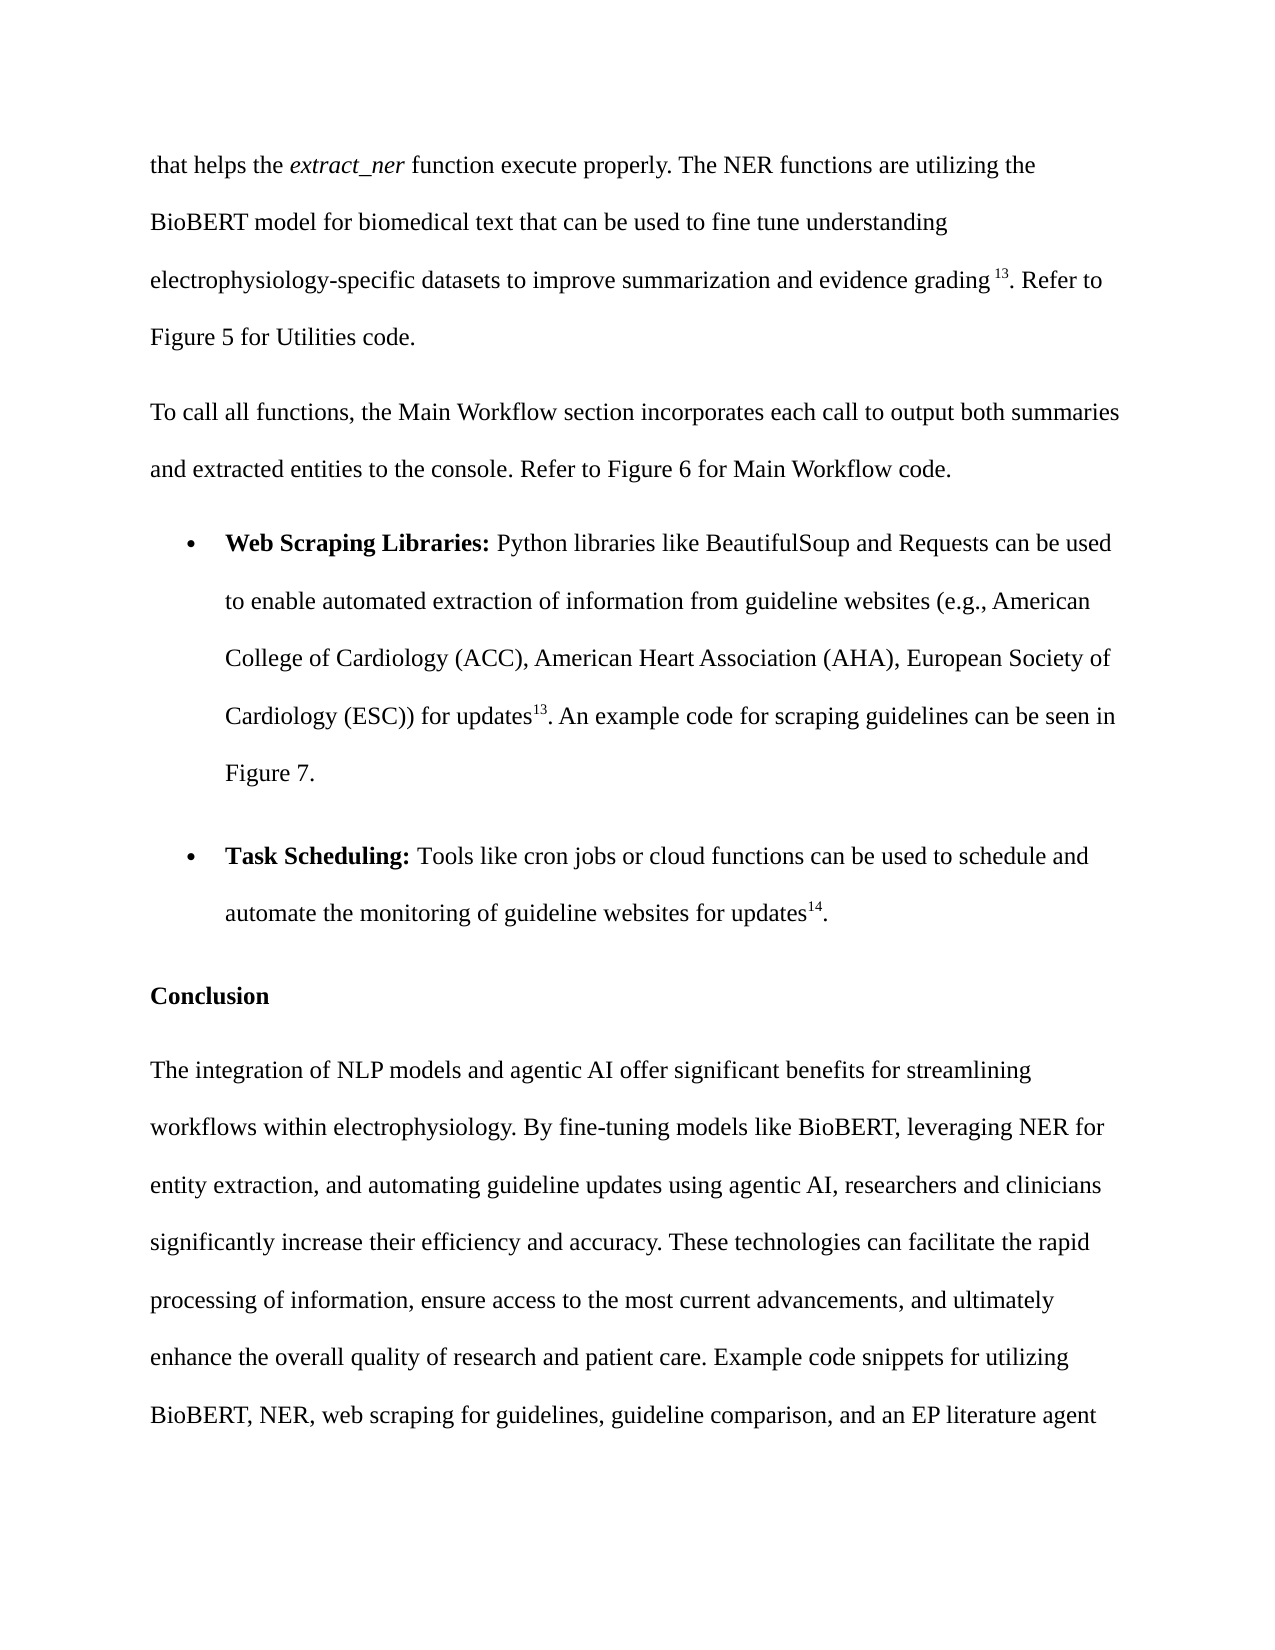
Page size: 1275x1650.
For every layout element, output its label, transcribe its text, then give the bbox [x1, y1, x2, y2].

list Web Scraping Libraries: Python libraries like BeautifulSoup and Requests can be used to enable automated extraction of information from guideline websites (e.g., American College of Cardiology (ACC), American Heart Association (AHA), European Society of Cardiology (ESC)) for updates13. An example code for scraping guidelines can be seen in Figure 7. [187, 528, 1125, 787]
text To call all functions, the Main Workflow section incorporates each call to output both summaries and extracted entities to the console. Refer to Figure 6 for Main Workflow code. [150, 397, 1125, 483]
text Conclusion [150, 981, 1125, 1009]
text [150, 150, 1125, 351]
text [150, 1055, 1125, 1429]
list Task Scheduling: Tools like cron jobs or cloud functions can be used to schedule and automate the monitoring of guideline websites for updates14. [187, 841, 1125, 927]
